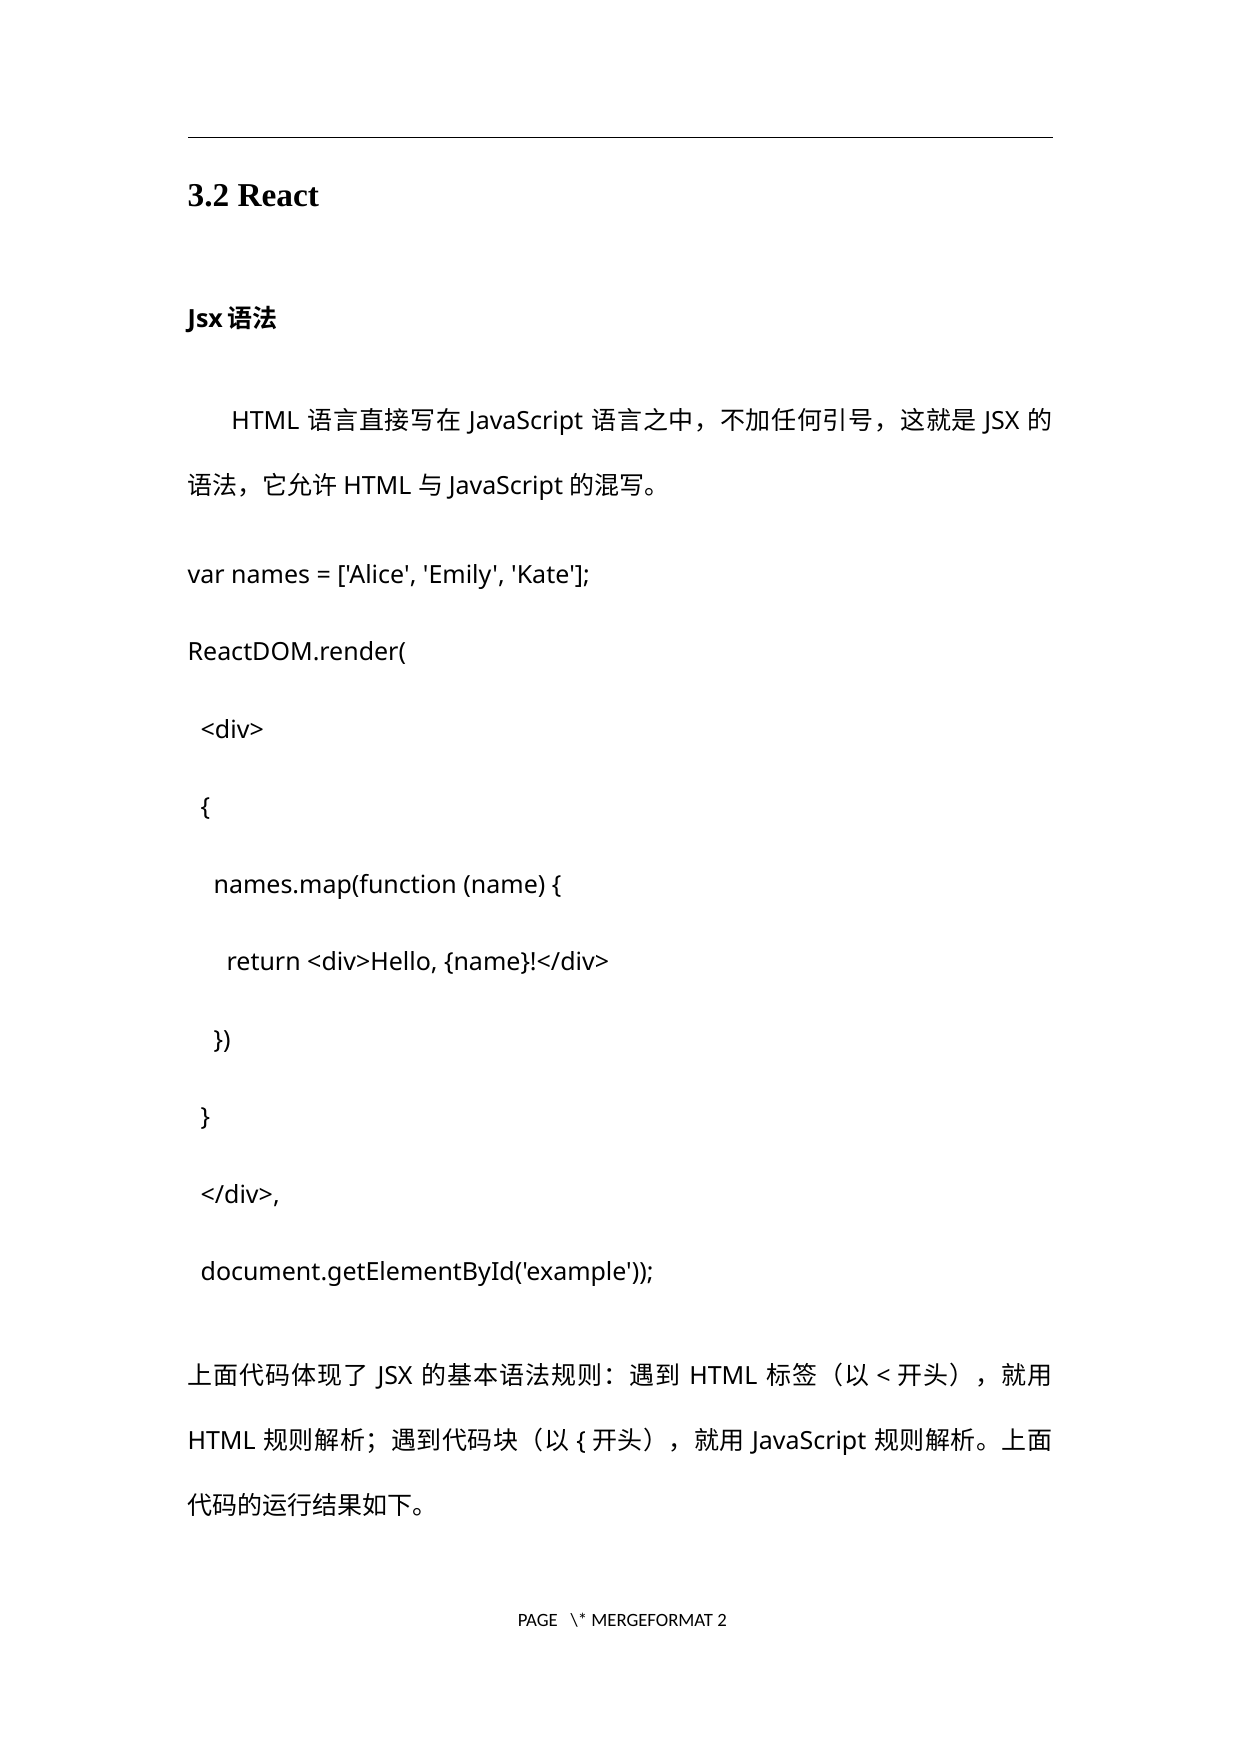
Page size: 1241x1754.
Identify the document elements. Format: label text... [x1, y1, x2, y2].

subtitle 3.2 React [187, 162, 1053, 227]
text ReactDOM.render( [187, 619, 1053, 684]
text var names = ['Alice', 'Emily', 'Kate']; [187, 541, 1053, 606]
text } [187, 1084, 1053, 1149]
text </div>, [187, 1161, 1053, 1226]
text }) [187, 1006, 1053, 1071]
subtitle HTML 语言直接写在 JavaScript 语言之中，不加任何引号，这就是 JSX 的语法，它允许 HTML 与 JavaScript 的混写。 [187, 386, 1053, 516]
text names.map(function (name) { [187, 851, 1053, 916]
text <div> [187, 696, 1053, 761]
subtitle 上面代码体现了 JSX 的基本语法规则：遇到 HTML 标签（以 < 开头），就用 HTML 规则解析；遇到代码块（以 { 开头），就用 JavaScript 规则解析。上面代码的运行结果如下。 [187, 1341, 1053, 1536]
text { [187, 774, 1053, 839]
text return <div>Hello, {name}!</div> [187, 929, 1053, 994]
subtitle Jsx语法 [187, 284, 1053, 349]
text document.getElementById('example')); [187, 1239, 1053, 1304]
